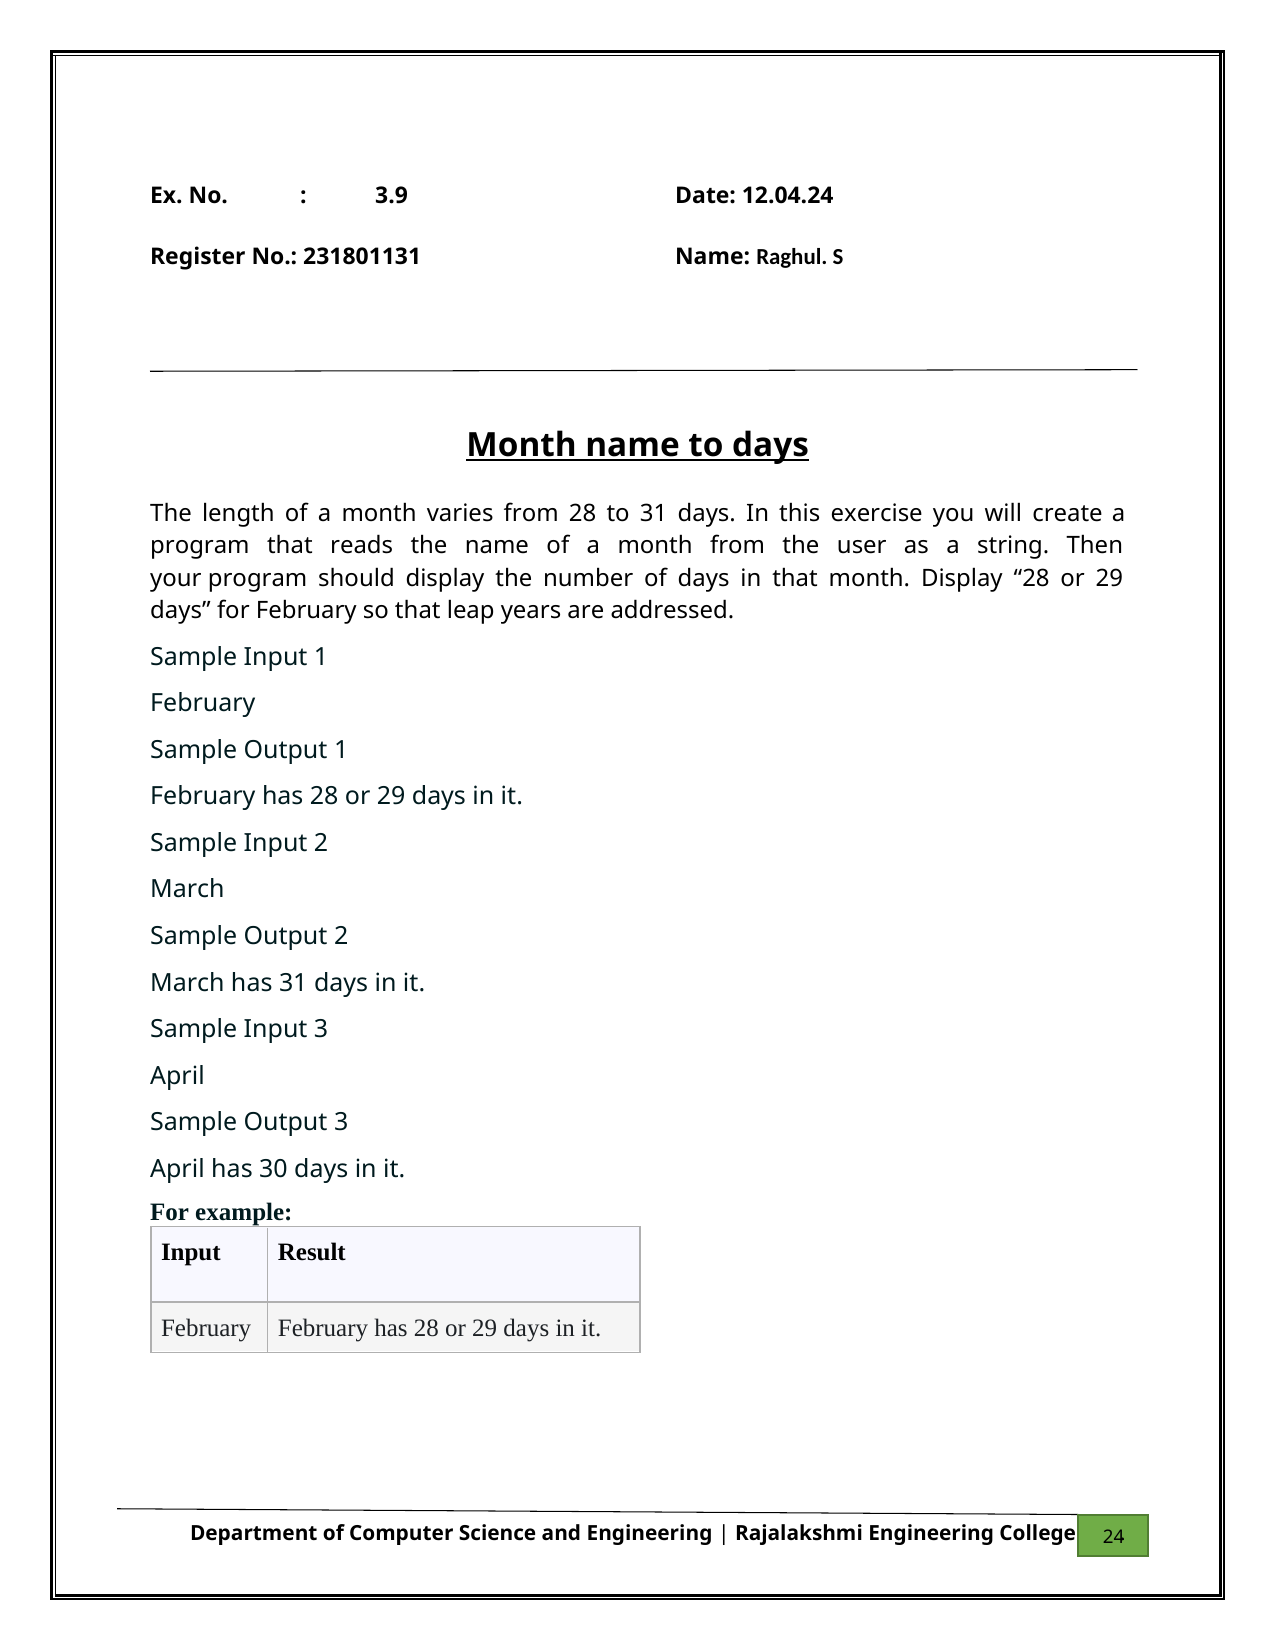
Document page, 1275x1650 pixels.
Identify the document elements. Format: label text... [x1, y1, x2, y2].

text Ex. No. : 3.9 Date: 12.04.24 [150, 179, 1125, 210]
table_cell February [152, 1303, 267, 1351]
text February [150, 685, 1125, 719]
text Month name to days [150, 421, 1125, 466]
text Sample Input 2 [150, 824, 1125, 859]
text For example: [150, 1197, 1125, 1226]
text April has 30 days in it. [150, 1151, 1125, 1184]
table_header Input [152, 1227, 267, 1301]
text Sample Output 2 [150, 918, 1125, 952]
text The length of a month varies from 28 to 31 days. In this exercise you will create a program that reads the name of a month from the user as a string. Then your program should display the number of days in that month. Display “28 or 29 days” for February so that leap years are addressed. [150, 495, 1125, 626]
text February has 28 or 29 days in it. [150, 778, 1125, 812]
text Register No.: 231801131 Name: Raghul. S [150, 239, 1125, 271]
text April [150, 1057, 1125, 1091]
text Sample Input 1 [150, 638, 1125, 672]
text Sample Output 1 [150, 731, 1125, 766]
table_header Result [268, 1227, 639, 1301]
text Sample Input 3 [150, 1011, 1125, 1045]
text March [150, 871, 1125, 905]
table_cell February has 28 or 29 days in it. [268, 1303, 639, 1351]
text Sample Output 3 [150, 1104, 1125, 1138]
text March has 31 days in it. [150, 964, 1125, 998]
